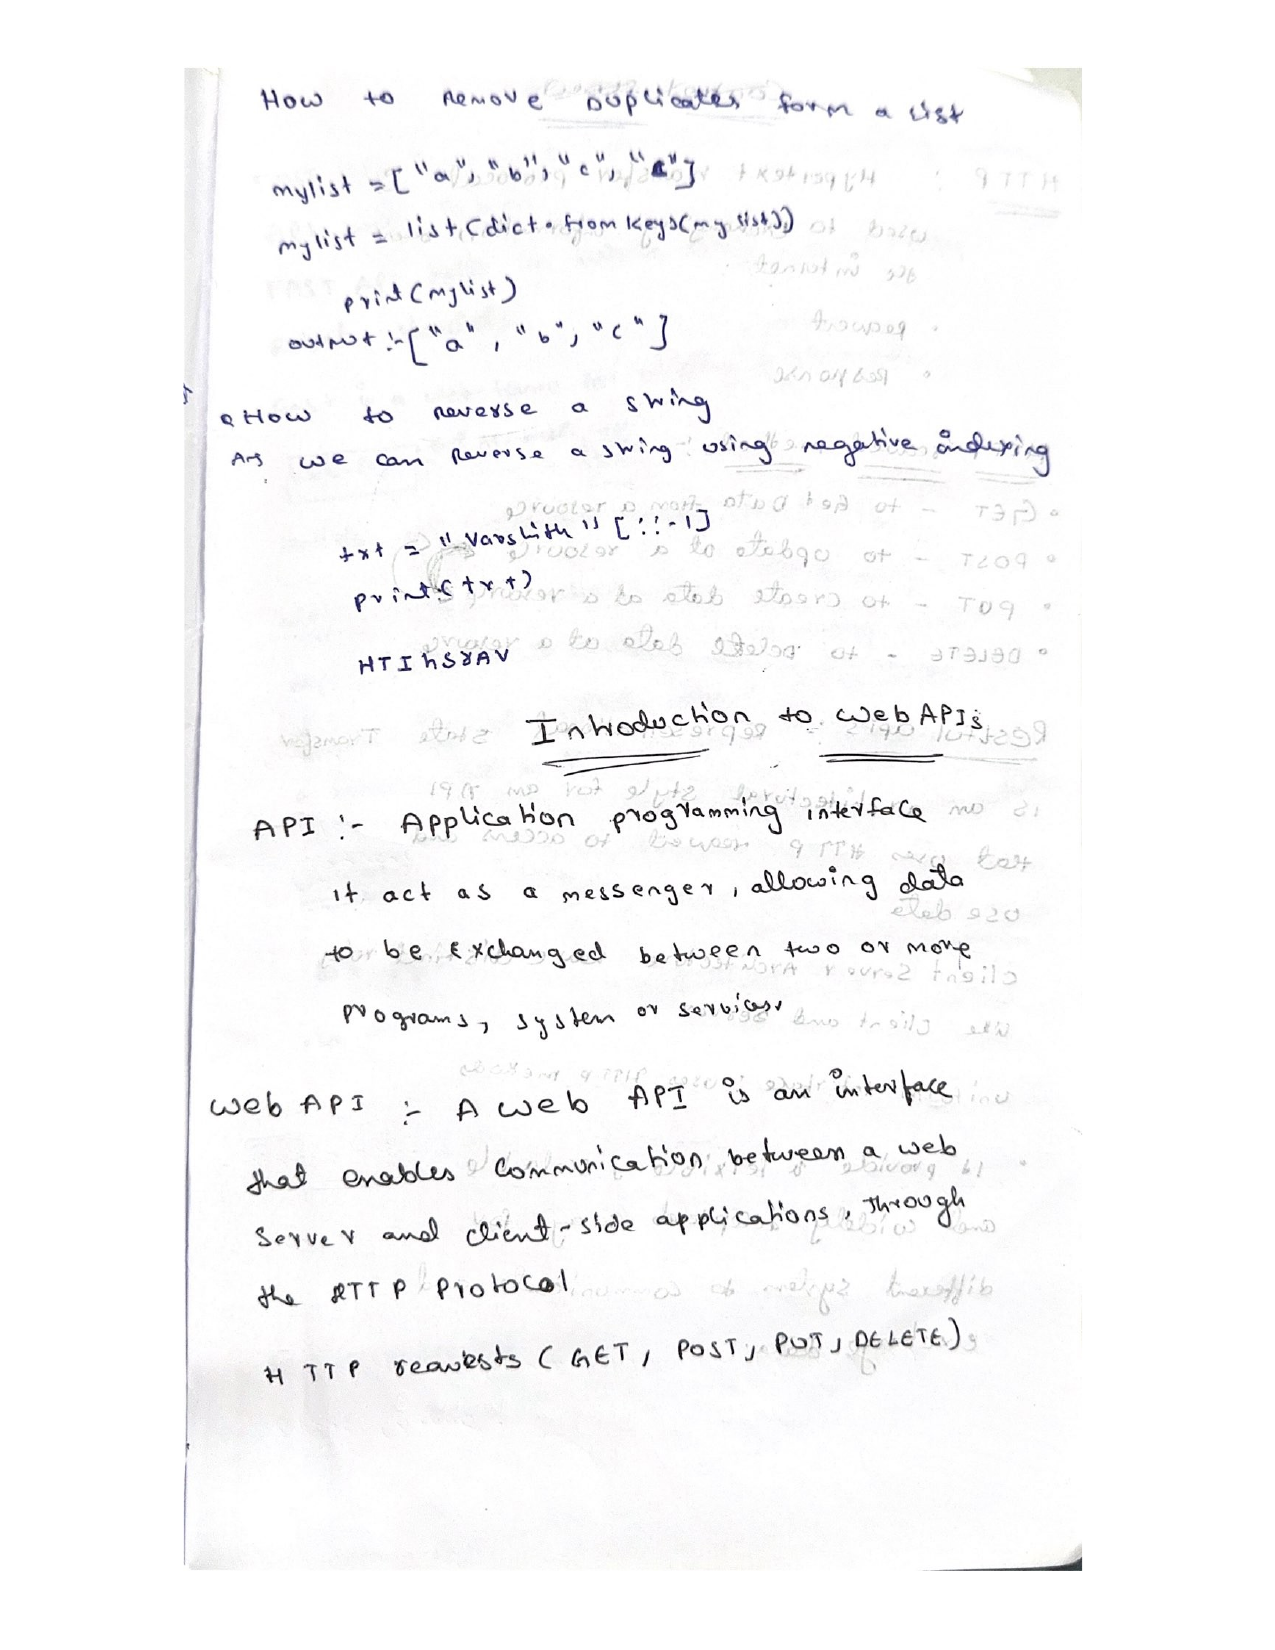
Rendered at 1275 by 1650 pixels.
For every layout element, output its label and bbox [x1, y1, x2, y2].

picture [183, 66, 1083, 1571]
